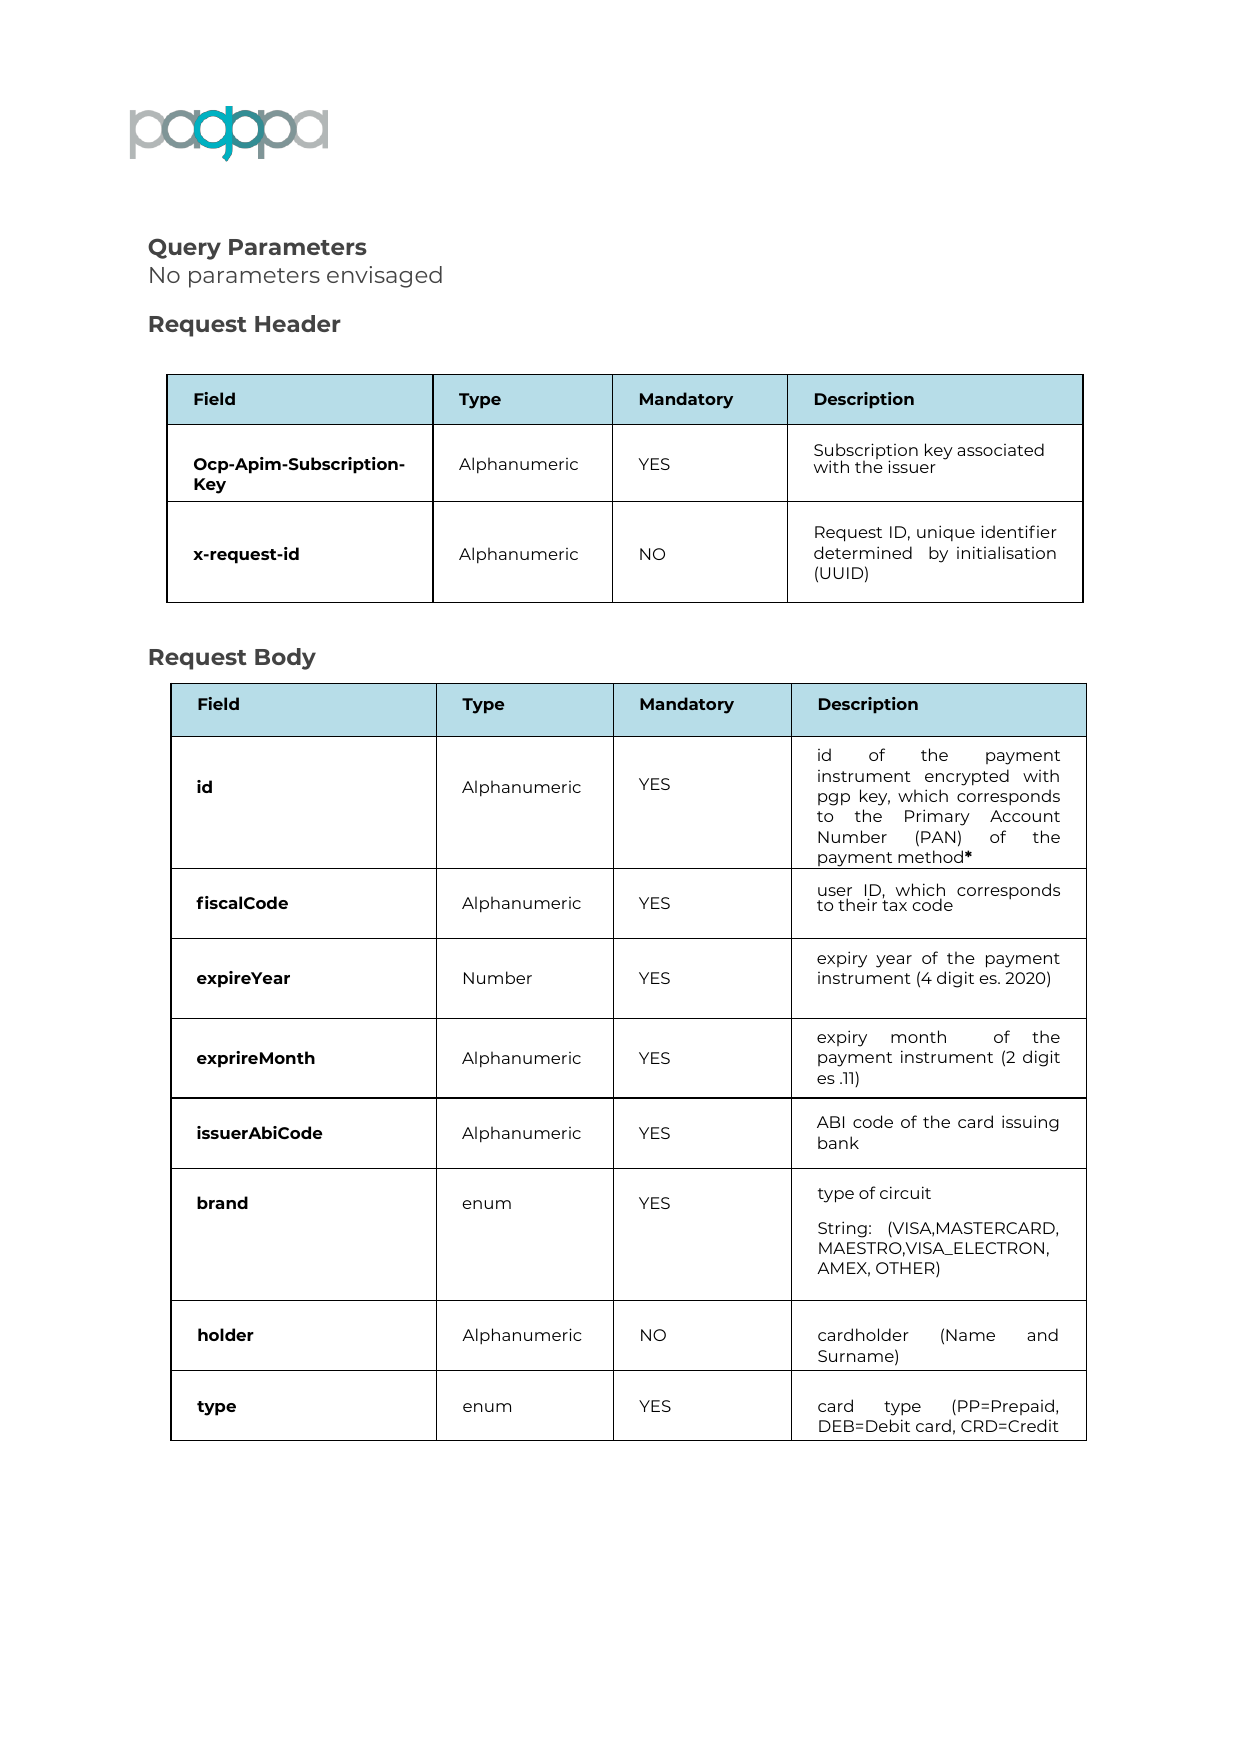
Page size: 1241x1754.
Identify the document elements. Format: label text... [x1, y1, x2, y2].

table_cell YES [613, 425, 787, 501]
table_cell type [172, 1371, 436, 1440]
table_cell type of circuit String: (VISA,MASTERCARD, MAESTRO,VISA_ELECTRON, AMEX, OTHER) [792, 1169, 1086, 1300]
table_cell NO [613, 502, 787, 602]
table_cell expiry year of the payment instrument (4 digit es. 2020) [792, 939, 1086, 1017]
table_cell brand [172, 1169, 436, 1300]
table_cell YES [614, 939, 791, 1017]
table_cell Alphanumeric [437, 1301, 613, 1370]
table_header Mandatory [614, 684, 791, 736]
table_header Mandatory [613, 375, 787, 424]
table_cell enum [437, 1371, 613, 1440]
table_cell YES [614, 1371, 791, 1440]
table_cell enum [437, 1169, 613, 1300]
table_header Type [434, 375, 612, 424]
table_cell Number [437, 939, 613, 1017]
table_cell ABI code of the card issuing bank [792, 1099, 1086, 1167]
table_cell Alphanumeric [434, 425, 612, 501]
table_cell YES [614, 1019, 791, 1097]
picture [129, 106, 328, 162]
table_cell YES [614, 737, 791, 867]
table_cell user ID, which corresponds to their tax code [792, 869, 1086, 938]
table_cell x-request-id [168, 502, 432, 602]
table_cell Alphanumeric [437, 1019, 613, 1097]
table_cell id of the payment instrument encrypted with pgp key, which corresponds to the Primary Account Number (PAN) of the payment method* [792, 737, 1086, 867]
table_cell YES [614, 1099, 791, 1167]
table_cell Alphanumeric [437, 737, 613, 867]
table_cell id [172, 737, 436, 867]
table_cell fiscalCode [172, 869, 436, 938]
table_cell holder [172, 1301, 436, 1370]
table_cell expiry month of the payment instrument (2 digit es .11) [792, 1019, 1086, 1097]
table_cell Alphanumeric [437, 1099, 613, 1167]
table_cell expireYear [172, 939, 436, 1017]
table_cell NO [614, 1301, 791, 1370]
table_header Type [437, 684, 613, 736]
table_cell issuerAbiCode [172, 1099, 436, 1167]
table_cell exprireMonth [172, 1019, 436, 1097]
table_cell cardholder (Name and Surname) [792, 1301, 1086, 1370]
table_header Field [172, 684, 436, 736]
table_cell Alphanumeric [434, 502, 612, 602]
table_header Description [788, 375, 1082, 424]
table_cell Subscription key associated with the issuer [788, 425, 1082, 501]
text No parameters envisaged [148, 261, 1077, 289]
table_cell Request ID, unique identifier determined by initialisation (UUID) [788, 502, 1082, 602]
table_cell Alphanumeric [437, 869, 613, 938]
table_cell YES [614, 869, 791, 938]
table_cell card type (PP=Prepaid, DEB=Debit card, CRD=Credit card) possible values: PP, DEB, CRD [792, 1371, 1086, 1440]
table_cell Ocp-Apim-Subscription-Key [168, 425, 432, 501]
table_header Description [792, 684, 1086, 736]
table_cell YES [614, 1169, 791, 1300]
table_header Field [168, 375, 432, 424]
